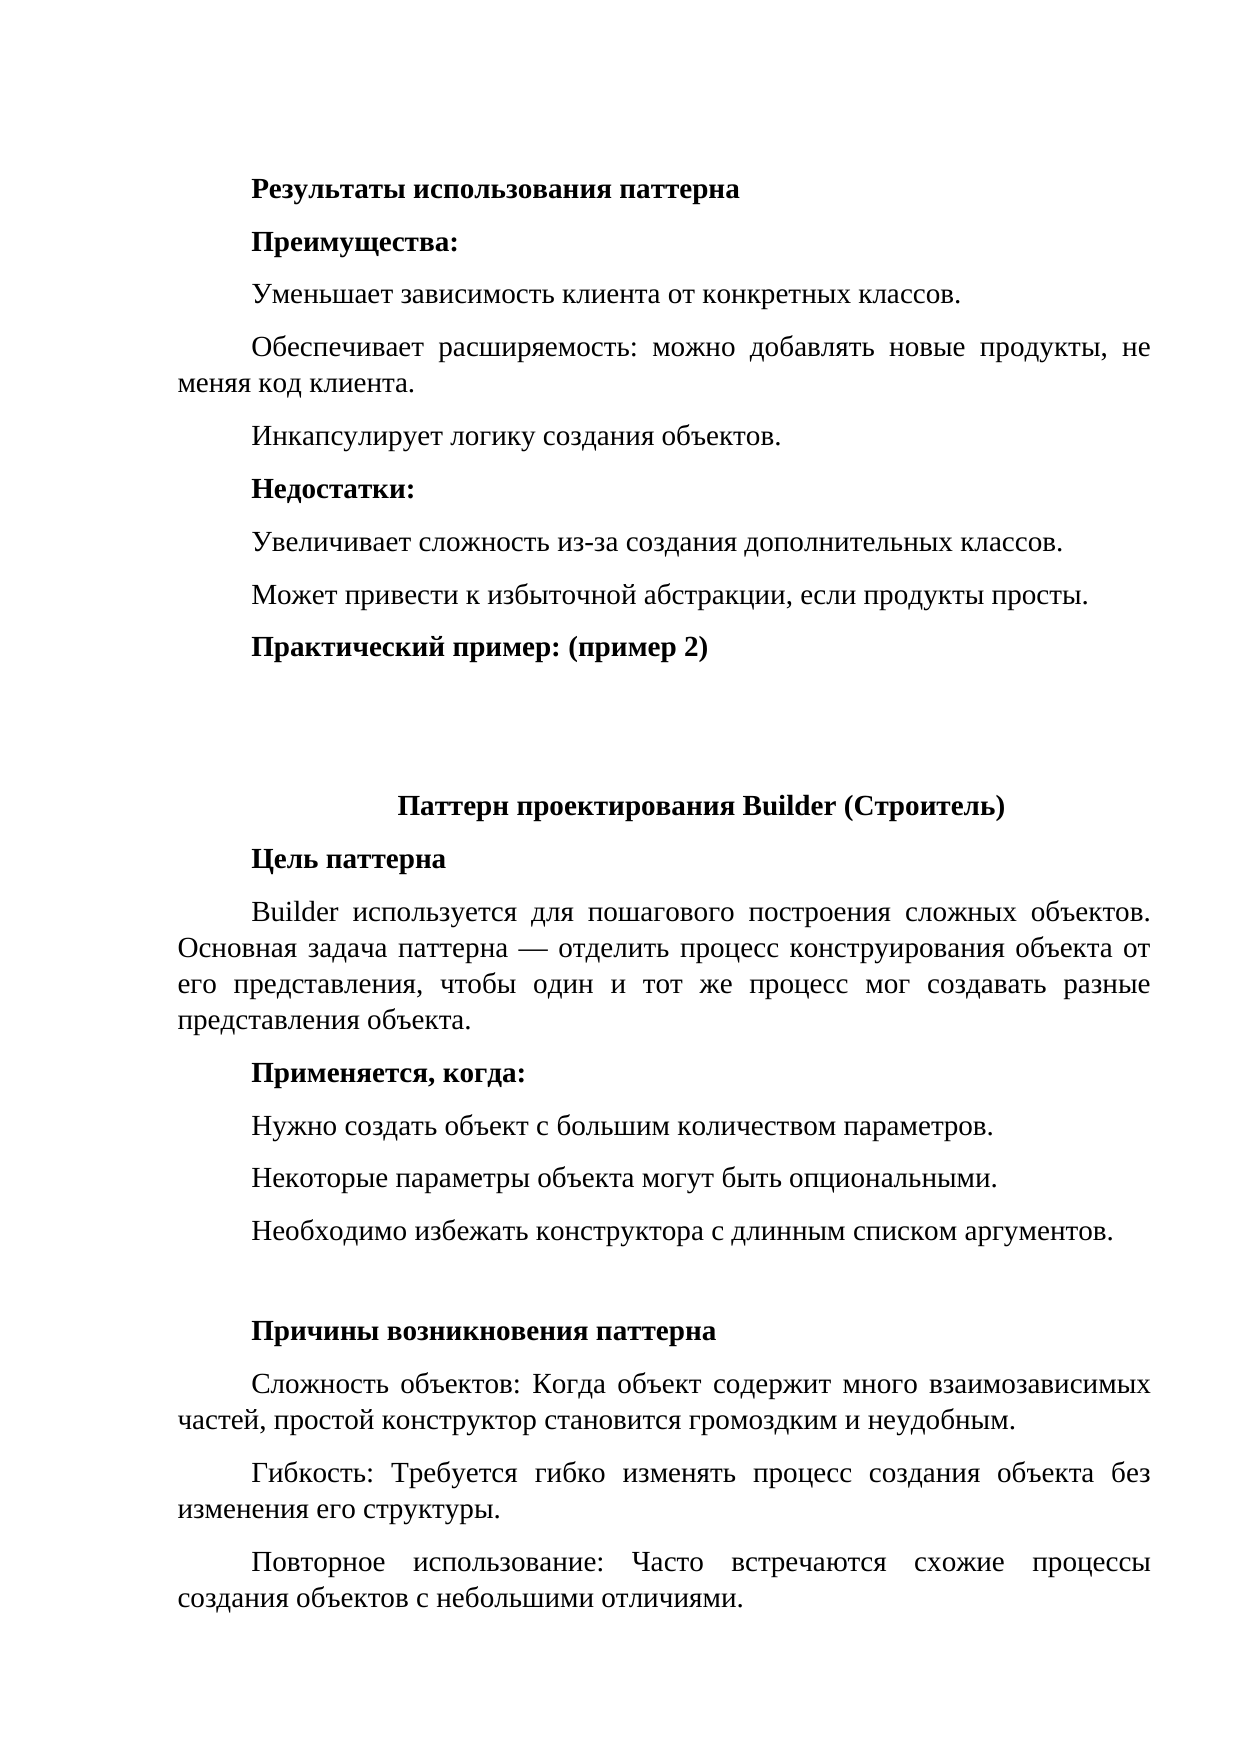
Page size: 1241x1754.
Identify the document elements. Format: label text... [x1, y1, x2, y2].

text Результаты использования паттерна [177, 171, 1152, 204]
text Преимущества: [177, 224, 1152, 257]
text Увеличивает сложность из-за создания дополнительных классов. [177, 524, 1152, 557]
text Инкапсулирует логику создания объектов. [177, 418, 1152, 452]
text Уменьшает зависимость клиента от конкретных классов. [177, 277, 1152, 310]
text Некоторые параметры объекта могут быть опциональными. [177, 1161, 1152, 1194]
text Практический пример: (пример 2) [177, 629, 1152, 663]
text Builder используется для пошагового построения сложных объектов. Основная задача паттерна — отделить процесс конструирования объекта от его представления, чтобы один и тот же процесс мог создавать разные представления объекта. [177, 894, 1152, 1036]
text Сложность объектов: Когда объект содержит много взаимозависимых частей, простой конструктор становится громоздким и неудобным. [177, 1366, 1152, 1436]
text Цель паттерна [177, 841, 1152, 874]
text Обеспечивает расширяемость: можно добавлять новые продукты, не меняя код клиента. [177, 329, 1152, 399]
text Причины возникновения паттерна [177, 1313, 1152, 1347]
text Паттерн проектирования Builder (Строитель) [177, 788, 1152, 822]
text Недостатки: [177, 471, 1152, 505]
text Необходимо избежать конструктора с длинным списком аргументов. [177, 1213, 1152, 1247]
text Повторное использование: Часто встречаются схожие процессы создания объектов с небольшими отличиями. [177, 1544, 1152, 1614]
text Гибкость: Требуется гибко изменять процесс создания объекта без изменения его структуры. [177, 1455, 1152, 1525]
text Может привести к избыточной абстракции, если продукты просты. [177, 577, 1152, 610]
text Применяется, когда: [177, 1055, 1152, 1088]
text Нужно создать объект с большим количеством параметров. [177, 1108, 1152, 1141]
